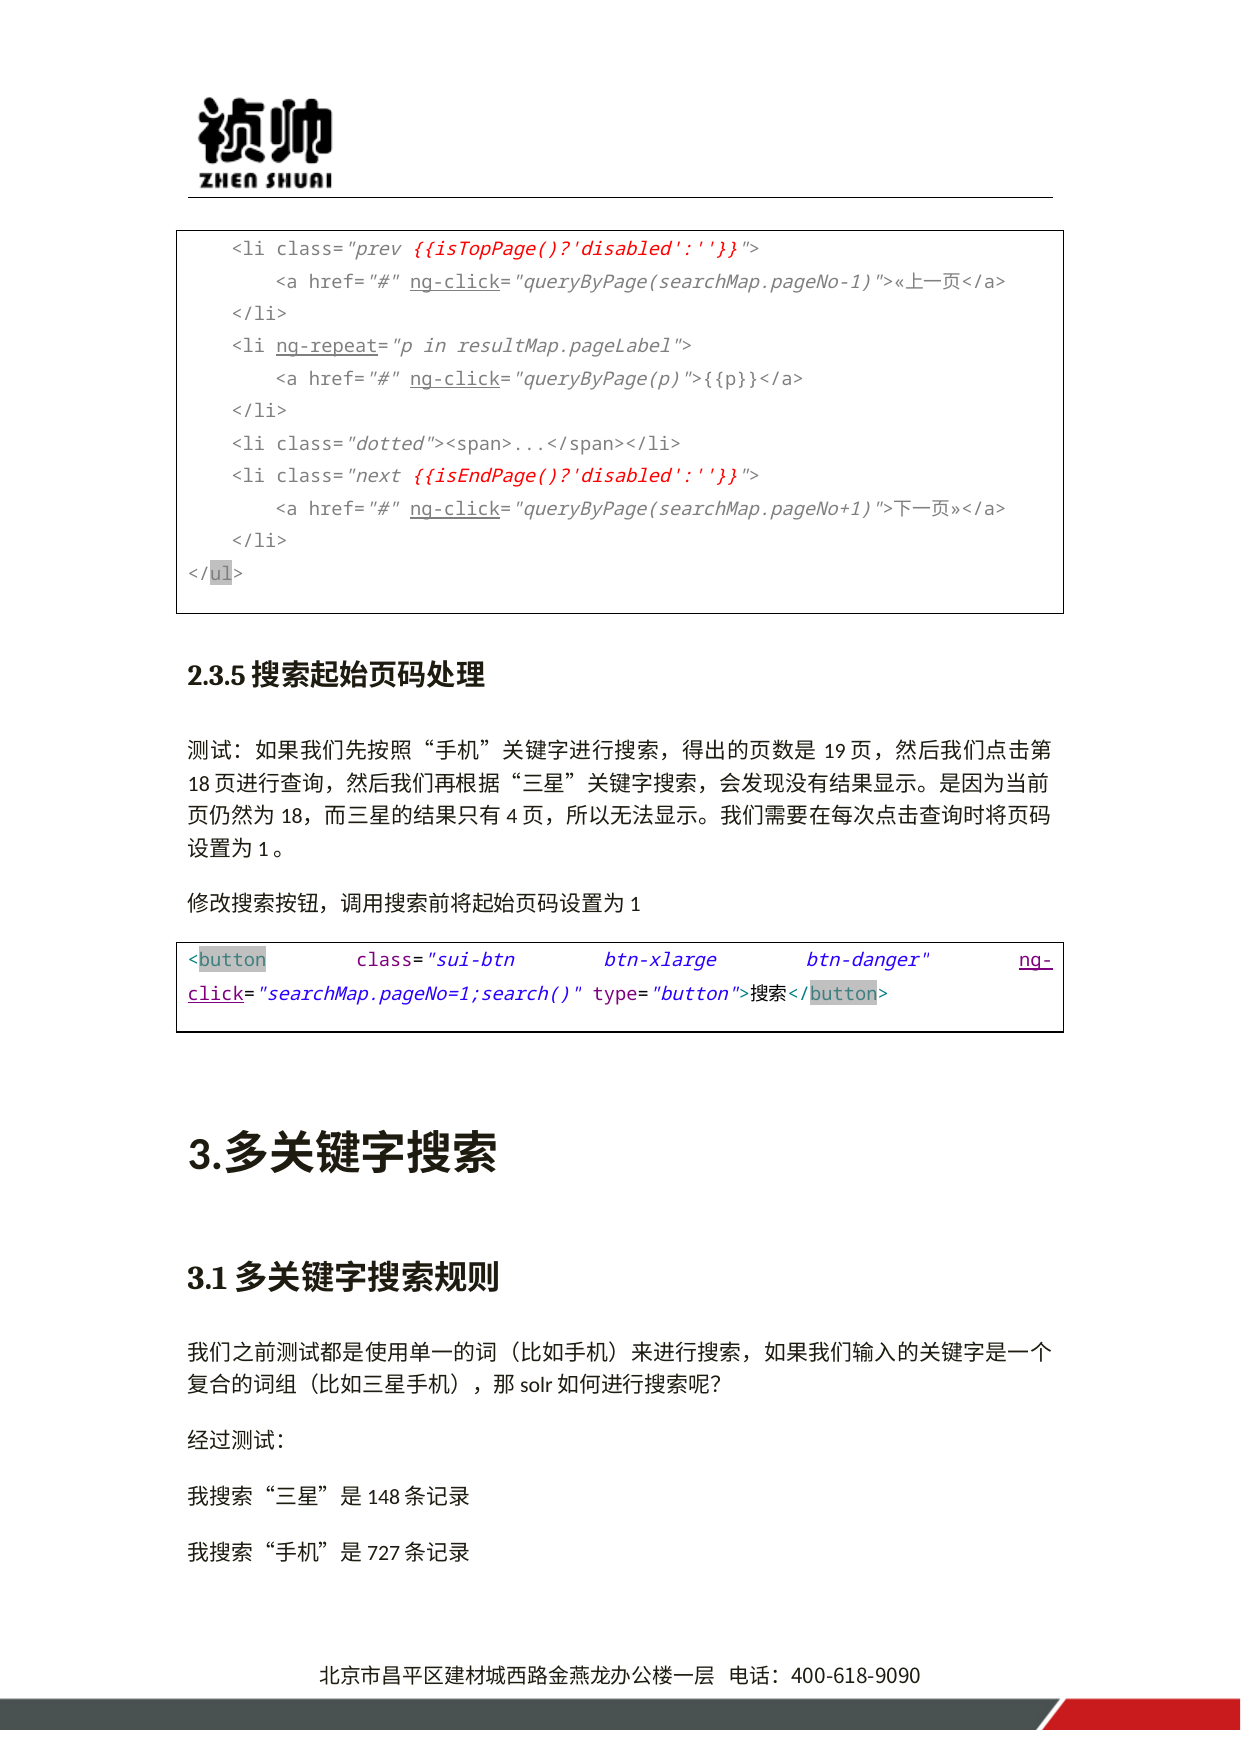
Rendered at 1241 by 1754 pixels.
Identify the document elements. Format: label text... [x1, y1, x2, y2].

text 修改搜索按钮，调用搜索前将起始页码设置为1 [187, 886, 1053, 918]
picture [187, 88, 341, 195]
list 经过测试： [187, 1423, 1053, 1455]
subtitle 3.多关键字搜索 [187, 1100, 1053, 1198]
text 我搜索“三星”是148条记录 [187, 1479, 1053, 1511]
text 测试：如果我们先按照“手机”关键字进行搜索，得出的页数是19页，然后我们点击第18页进行查询，然后我们再根据“三星”关键字搜索，会发现没有结果显示。是因为当前页仍然为18，而三星的结果只有4页，所以无法显示。我们需要在每次点击查询时将页码设置为1 。 [187, 733, 1053, 863]
subtitle 2.3.5搜索起始页码处理 [187, 641, 1053, 706]
table_header <button class="sui-btn btn-xlarge btn-danger" ng-click="searchMap.pageNo=1;search()" type="button">搜索</button> [177, 943, 1063, 1031]
list 我搜索“手机”是727条记录 [187, 1534, 1053, 1567]
list 我们之前测试都是使用单一的词（比如手机）来进行搜索，如果我们输入的关键字是一个复合的词组（比如三星手机），那solr如何进行搜索呢？ [187, 1334, 1053, 1399]
subtitle 3.1多关键字搜索规则 [187, 1242, 1053, 1307]
picture [0, 1639, 1241, 1730]
